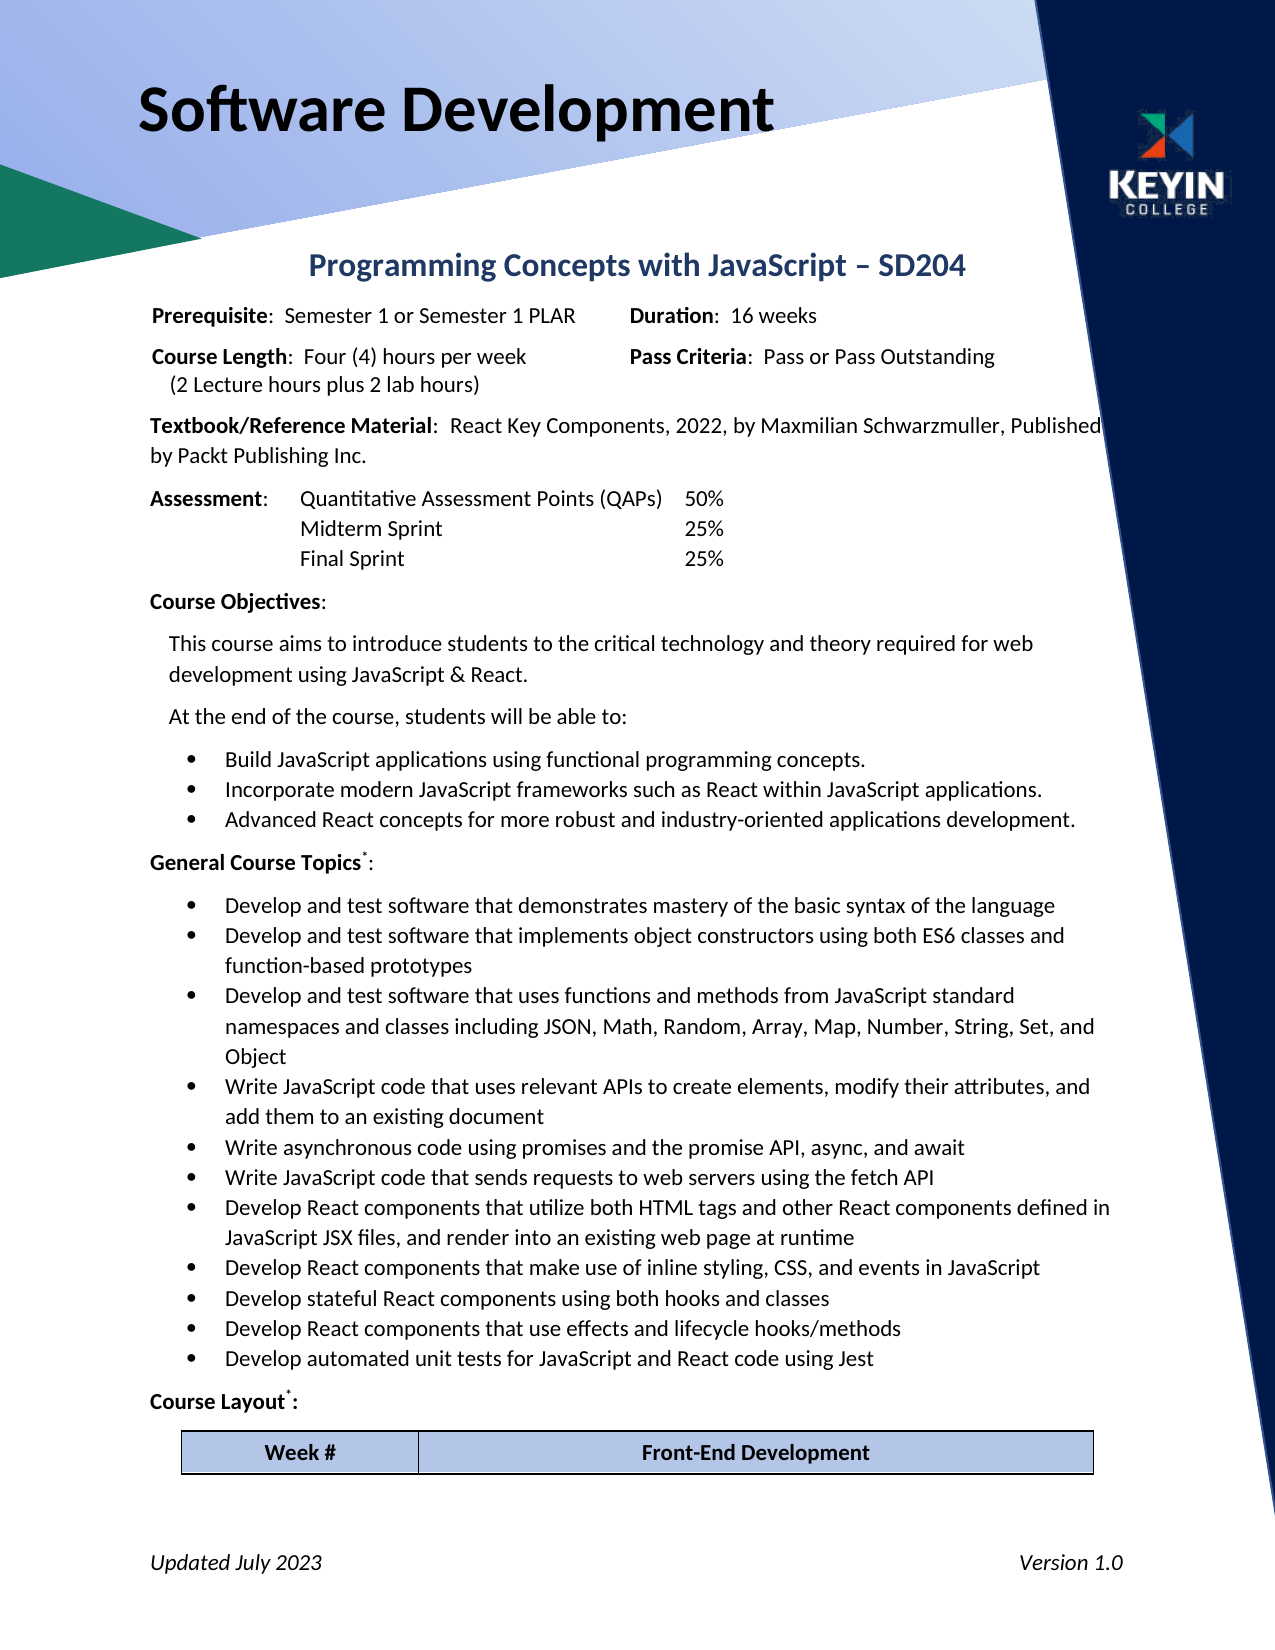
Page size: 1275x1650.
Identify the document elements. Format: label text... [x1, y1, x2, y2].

picture [1095, 94, 1240, 218]
list Develop automated unit tests for JavaScript and React code using Jest [187, 1344, 1125, 1372]
list Write asynchronous code using promises and the promise API, async, and await [187, 1133, 1125, 1161]
list Develop and test software that demonstrates mastery of the basic syntax of the language [187, 891, 1125, 919]
list Develop and test software that uses functions and methods from JavaScript standard namespaces and classes including JSON, Math, Random, Array, Map, Number, String, Set, and Object [187, 982, 1125, 1070]
list Develop stateful React components using both hooks and classes [187, 1284, 1125, 1312]
list Write JavaScript code that sends requests to web servers using the fetch API [187, 1163, 1125, 1191]
text Course Layout*: [150, 1387, 1125, 1415]
list Develop and test software that implements object constructors using both ES6 classes and function-based prototypes [187, 921, 1125, 979]
text Assessment: Quantitative Assessment Points (QAPs) 50% [150, 484, 1115, 512]
list Incorporate modern JavaScript frameworks such as React within JavaScript applications. [187, 775, 1125, 803]
table_header Duration: 16 weeks [618, 300, 1087, 342]
text At the end of the course, students will be able to: [169, 702, 1125, 731]
table_cell Pass Criteria: Pass or Pass Outstanding [618, 342, 1087, 411]
list Develop React components that make use of inline styling, CSS, and events in JavaScript [187, 1253, 1125, 1282]
table_cell Course Length: Four (4) hours per week (2 Lecture hours plus 2 lab hours) [141, 342, 618, 411]
text This course aims to introduce students to the critical technology and theory required for web development using JavaScript & React. [169, 629, 1125, 688]
list Develop React components that use effects and lifecycle hooks/methods [187, 1314, 1125, 1342]
text Final Sprint 25% [150, 544, 1125, 572]
text Midterm Sprint 25% [150, 514, 1120, 542]
text Course Objectives: [150, 587, 1125, 615]
table_header Week # [182, 1432, 418, 1472]
subtitle Programming Concepts with JavaScript – SD204 [150, 244, 1079, 284]
table_header Front-End Development [419, 1432, 1093, 1472]
list Write JavaScript code that uses relevant APIs to create elements, modify their attributes, and add them to an existing document [187, 1072, 1125, 1131]
list Advanced React concepts for more robust and industry-oriented applications development. [187, 806, 1125, 834]
table_header Prerequisite: Semester 1 or Semester 1 PLAR [141, 300, 618, 342]
list Build JavaScript applications using functional programming concepts. [187, 745, 1125, 773]
list Develop React components that utilize both HTML tags and other React components defined in JavaScript JSX files, and render into an existing web page at runtime [187, 1193, 1125, 1251]
text Textbook/Reference Material: React Key Components, 2022, by Maxmilian Schwarzmuller, Published by Packt Publishing Inc. [150, 411, 1108, 469]
text General Course Topics*: [150, 848, 1125, 876]
